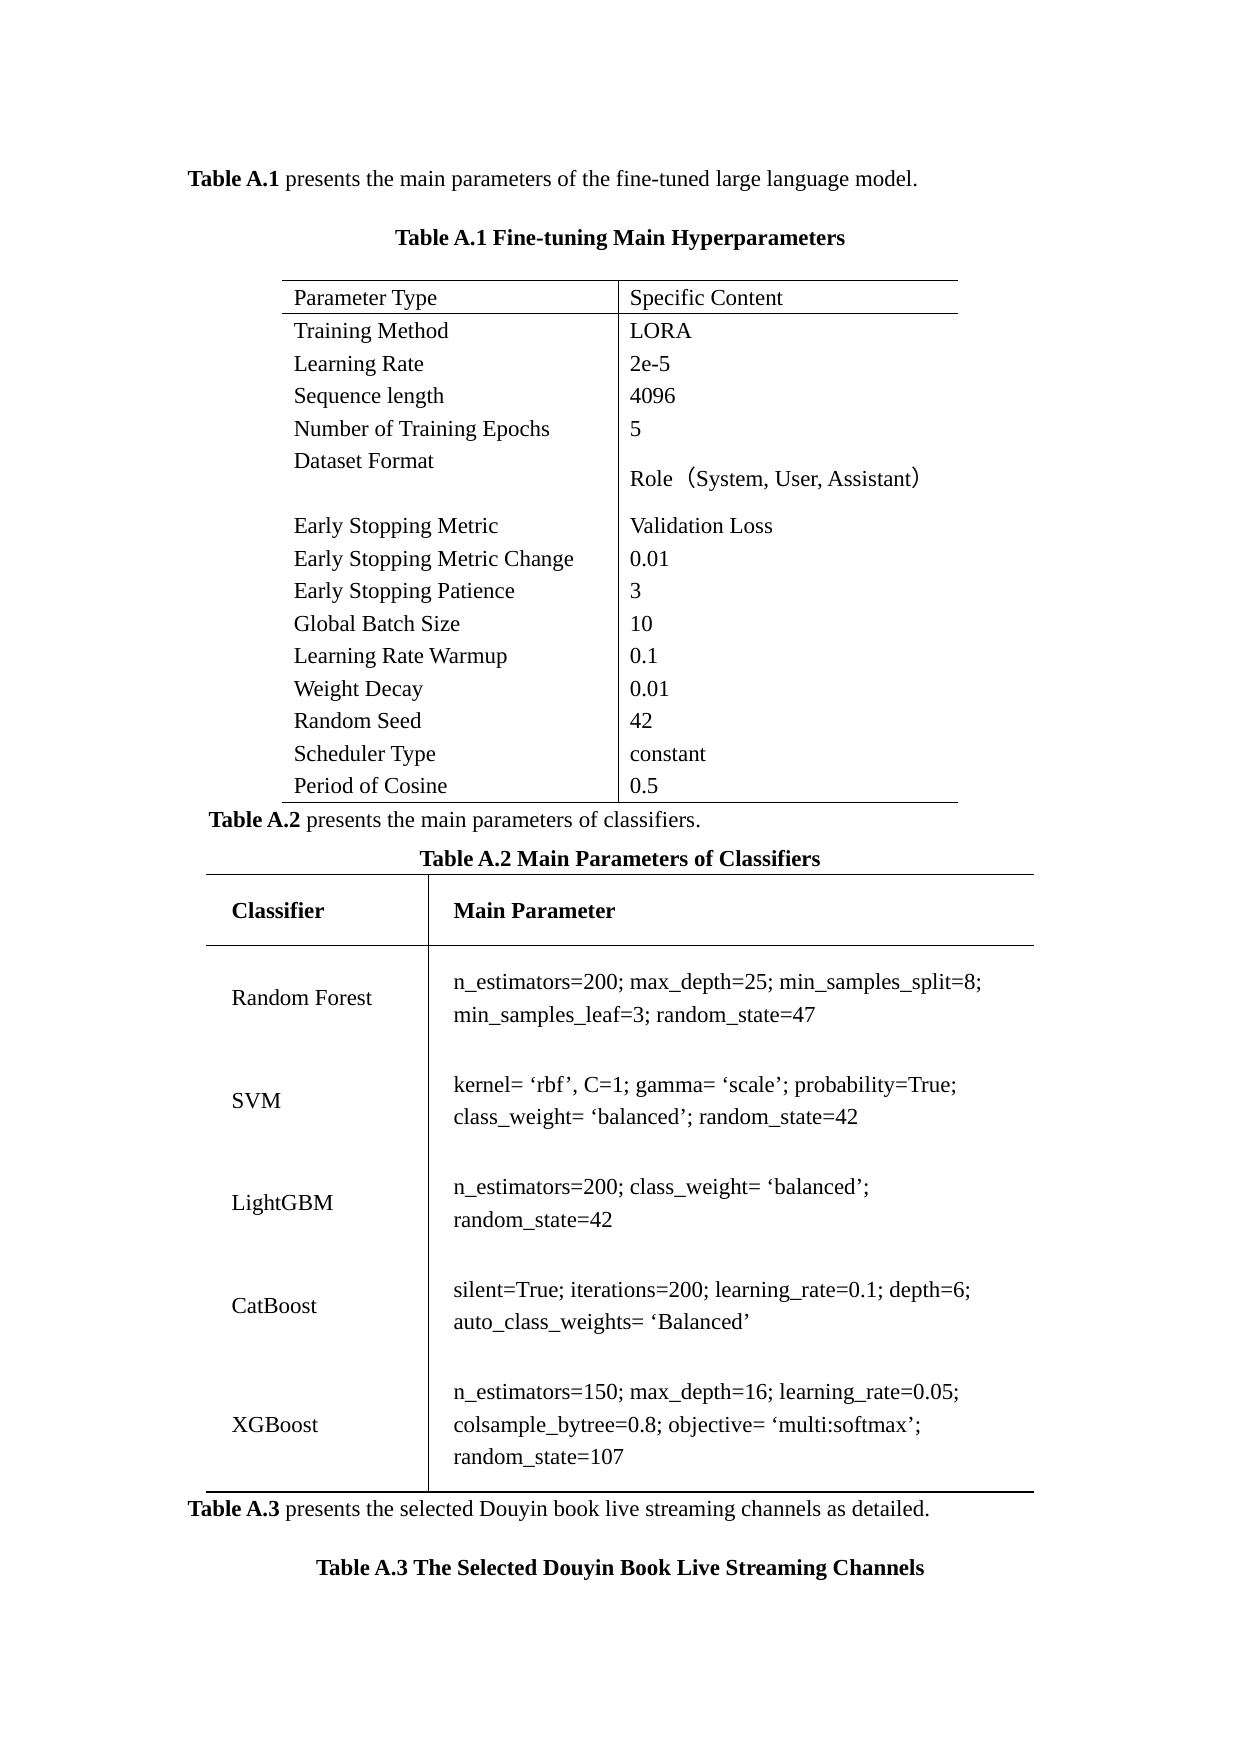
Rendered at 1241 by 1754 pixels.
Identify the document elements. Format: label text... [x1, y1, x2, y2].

table_header Specific Content [619, 281, 958, 313]
table_cell 5 [619, 412, 958, 444]
table_cell 0.1 [619, 639, 958, 672]
table_cell Random Seed [282, 704, 618, 737]
table_cell Early Stopping Metric [282, 509, 618, 542]
table_cell kernel= ‘rbf’, C=1; gamma= ‘scale’; probability=True; class_weight= ‘balanced’; random_state=42 [429, 1049, 1034, 1151]
table_header Main Parameter [429, 875, 1034, 945]
table_header Parameter Type [282, 281, 618, 313]
table_cell 0.01 [619, 672, 958, 704]
table_cell Learning Rate Warmup [282, 639, 618, 672]
table_cell Learning Rate [282, 347, 618, 379]
table_cell Period of Cosine [282, 769, 618, 802]
table_cell Early Stopping Metric Change [282, 542, 618, 574]
table_cell 4096 [619, 379, 958, 412]
table_cell Role（System, User, Assistant） [619, 444, 958, 509]
text Table A.3 The Selected Douyin Book Live Streaming Channels [187, 1551, 1053, 1584]
table_header Classifier [206, 875, 428, 945]
table_cell Number of Training Epochs [282, 412, 618, 444]
table_cell SVM [206, 1049, 428, 1151]
table_cell Training Method [282, 314, 618, 347]
table_cell Random Forest [206, 946, 428, 1049]
table_cell 3 [619, 574, 958, 607]
table_cell n_estimators=150; max_depth=16; learning_rate=0.05; colsample_bytree=0.8; objective= ‘multi:softmax’; random_state=107 [429, 1356, 1034, 1491]
table_cell 0.5 [619, 769, 958, 802]
table_cell Early Stopping Patience [282, 574, 618, 607]
table_cell silent=True; iterations=200; learning_rate=0.1; depth=6; auto_class_weights= ‘Balanced’ [429, 1254, 1034, 1356]
table_cell Validation Loss [619, 509, 958, 542]
table_cell n_estimators=200; class_weight= ‘balanced’; random_state=42 [429, 1151, 1034, 1254]
table_cell 42 [619, 704, 958, 737]
text Table A.1 Fine-tuning Main Hyperparameters [187, 221, 1053, 253]
table_cell Dataset Format [282, 444, 618, 509]
table_cell Scheduler Type [282, 737, 618, 769]
text Table A.1 presents the main parameters of the fine-tuned large language model. [187, 162, 1053, 194]
table_cell n_estimators=200; max_depth=25; min_samples_split=8; min_samples_leaf=3; random_state=47 [429, 946, 1034, 1049]
table_cell 10 [619, 607, 958, 639]
table_cell Global Batch Size [282, 607, 618, 639]
table_cell 0.01 [619, 542, 958, 574]
table_cell constant [619, 737, 958, 769]
table_cell Weight Decay [282, 672, 618, 704]
table_cell XGBoost [206, 1356, 428, 1491]
table_cell LORA [619, 314, 958, 347]
table_cell CatBoost [206, 1254, 428, 1356]
table_cell LightGBM [206, 1151, 428, 1254]
text Table A.3 presents the selected Douyin book live streaming channels as detailed. [187, 1492, 1053, 1525]
text Table A.2 Main Parameters of Classifiers [187, 842, 1053, 874]
table_cell Sequence length [282, 379, 618, 412]
table_cell 2e-5 [619, 347, 958, 379]
text Table A.2 presents the main parameters of classifiers. [187, 803, 1053, 835]
